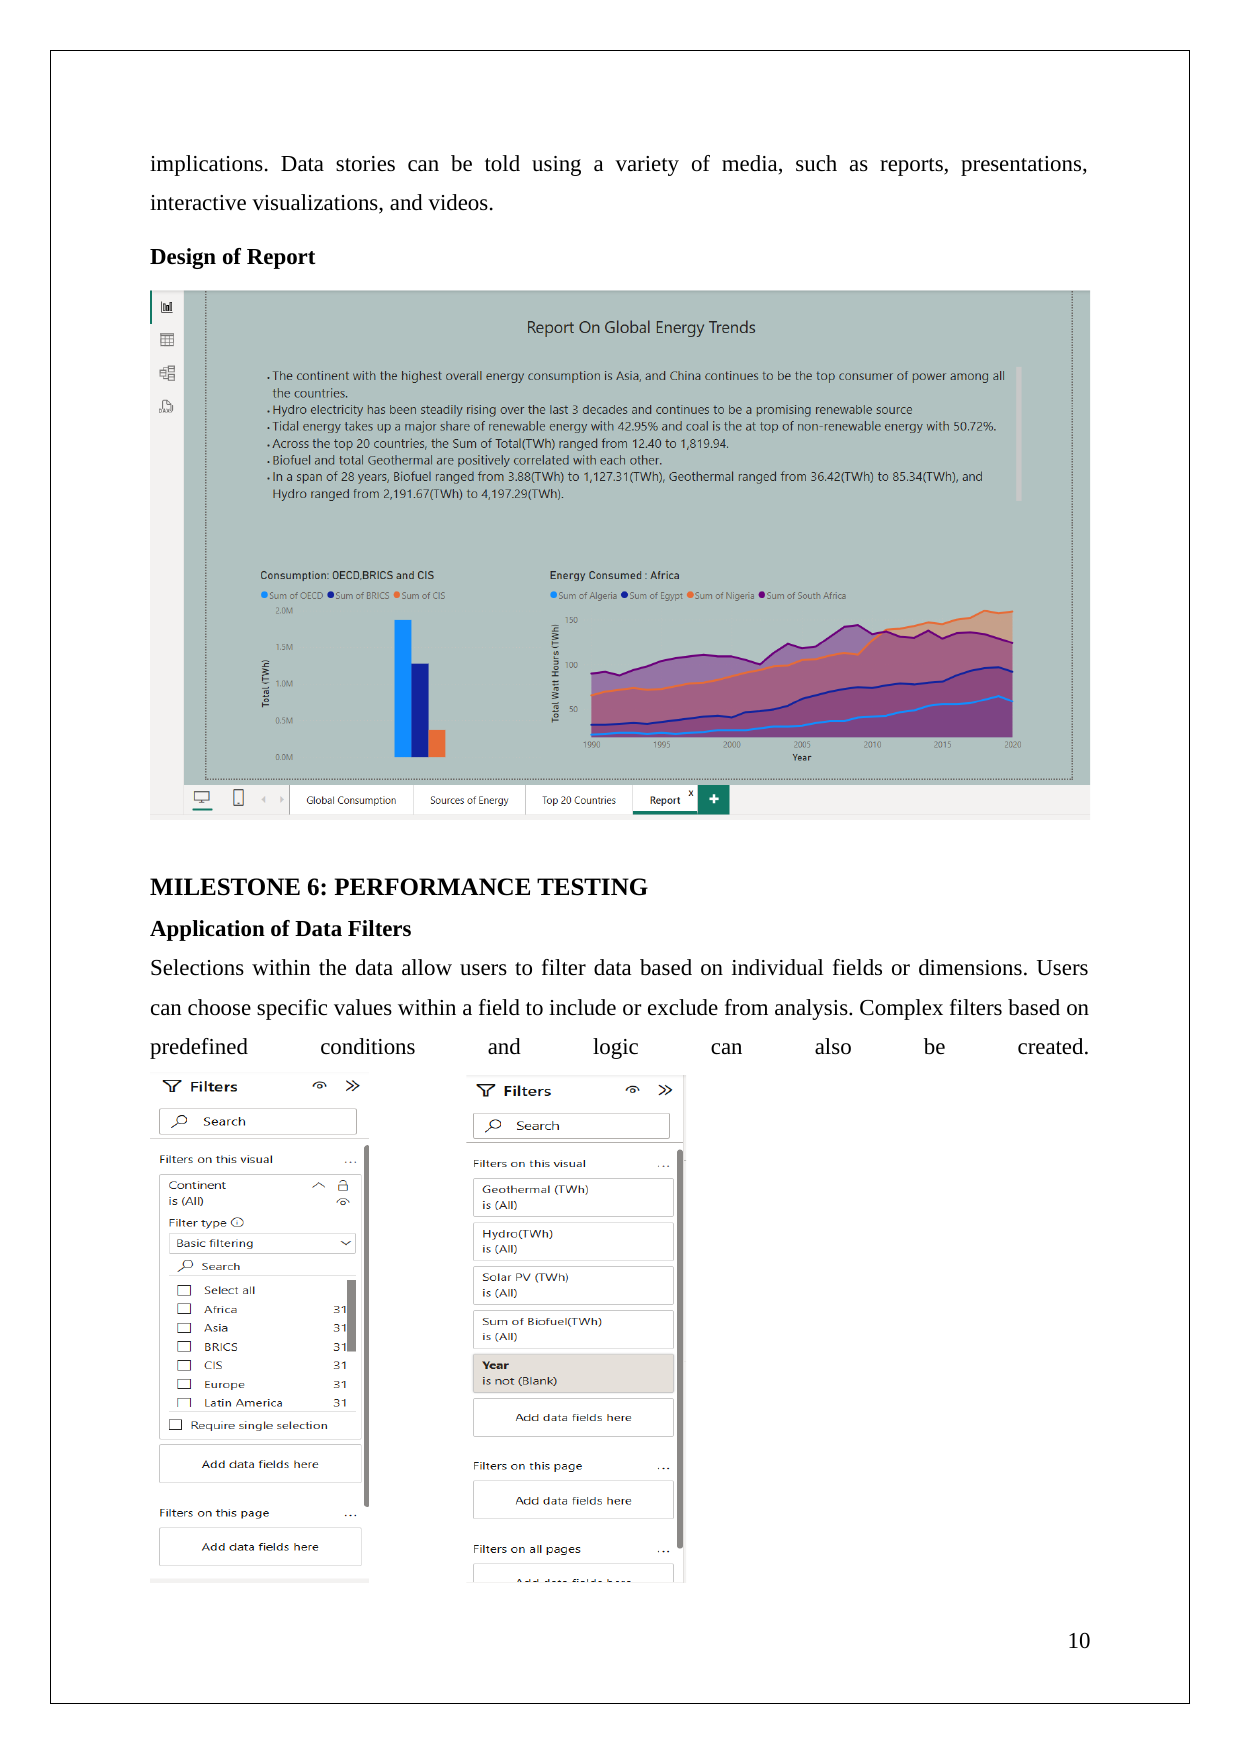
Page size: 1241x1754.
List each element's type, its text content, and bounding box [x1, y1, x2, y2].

text Application of Data Filters [150, 915, 1090, 941]
text Design of Report [150, 243, 1090, 270]
text MILESTONE 6: PERFORMANCE TESTING [150, 872, 1090, 901]
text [150, 150, 1090, 216]
picture [150, 290, 1091, 820]
picture [466, 1075, 687, 1583]
picture [150, 1072, 369, 1583]
